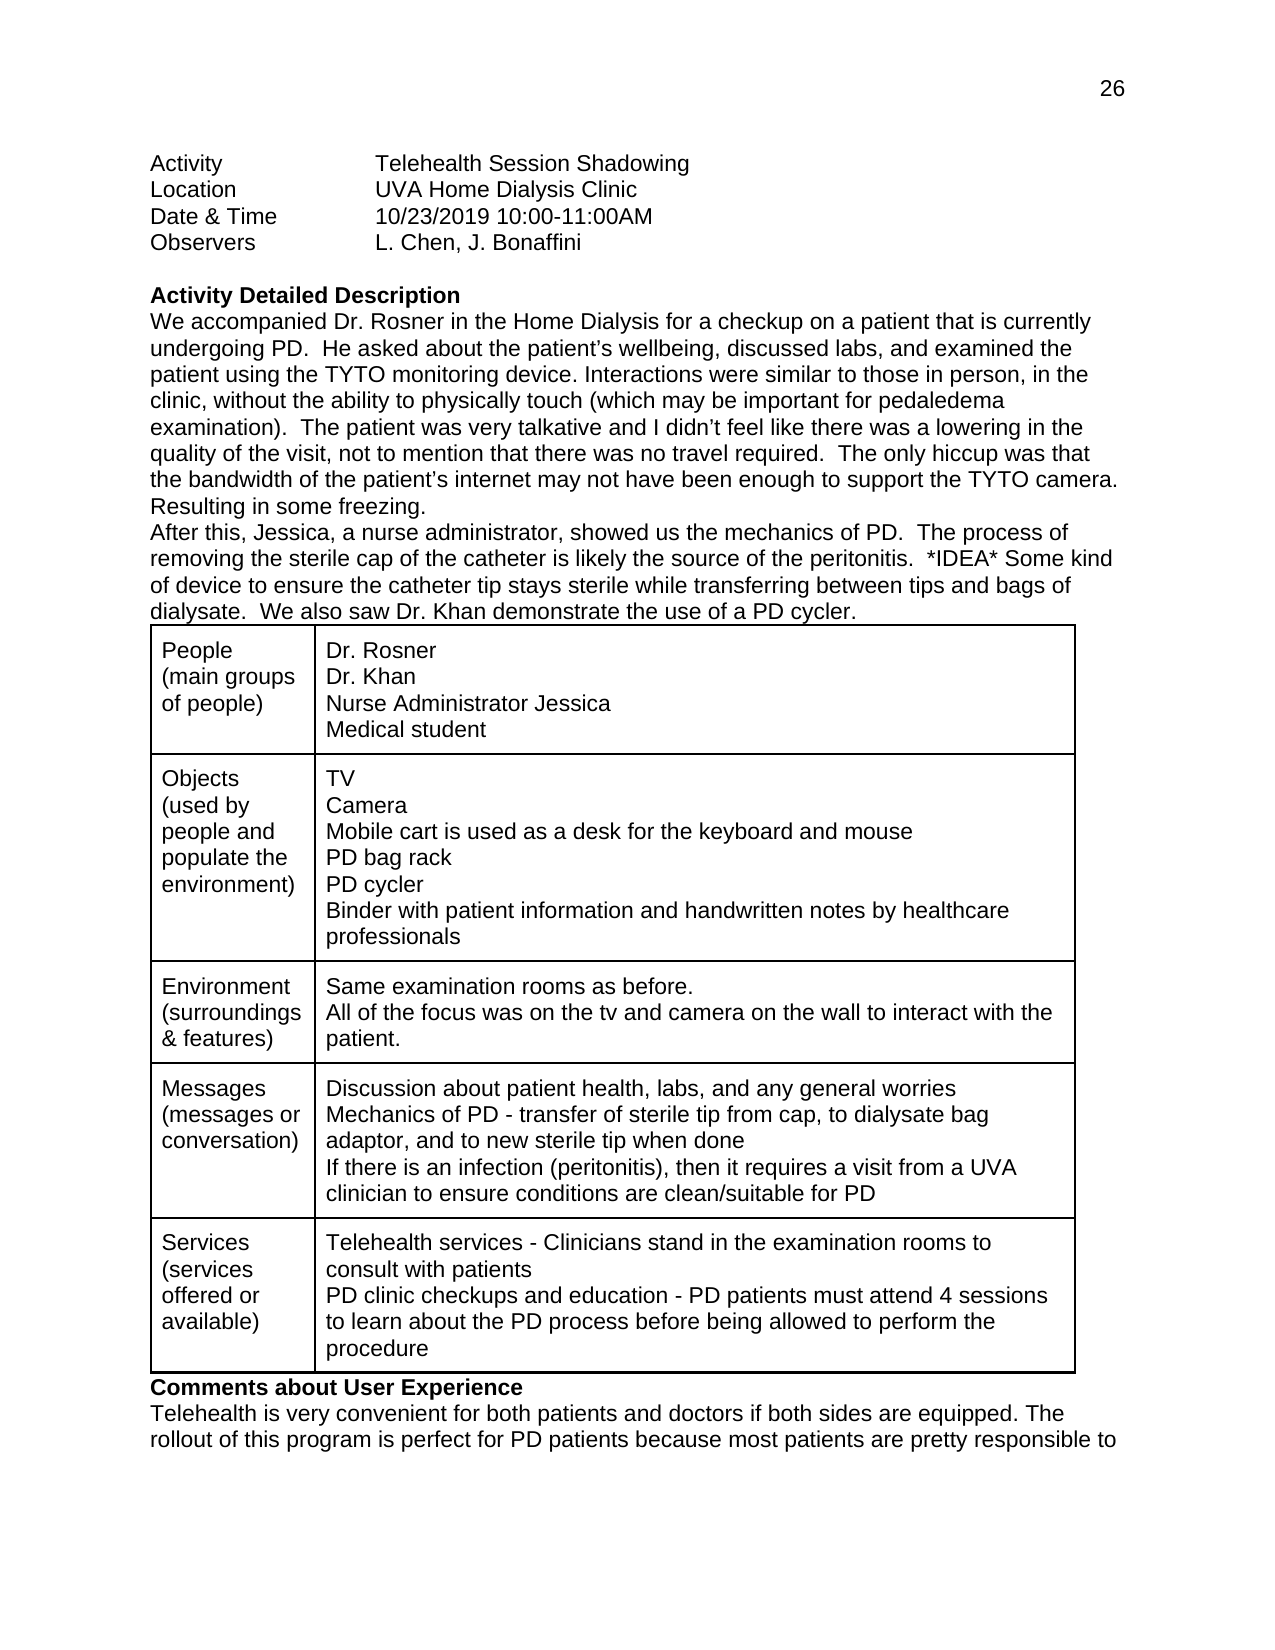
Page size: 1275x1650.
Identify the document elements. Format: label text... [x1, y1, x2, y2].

text Comments about User Experience [150, 1373, 1125, 1400]
text Observers L. Chen, J. Bonaffini [150, 229, 1125, 255]
table_cell Telehealth services - Clinicians stand in the examination rooms to consult with patients PD clinic checkups and education - PD patients must attend 4 sessions to learn about the PD process before being allowed to perform the procedure [316, 1219, 1074, 1371]
text Activity Telehealth Session Shadowing [150, 150, 1125, 176]
text We accompanied Dr. Rosner in the Home Dialysis for a checkup on a patient that is currently undergoing PD. He asked about the patient’s wellbeing, discussed labs, and examined the patient using the TYTO monitoring device. Interactions were similar to those in person, in the clinic, without the ability to physically touch (which may be important for pedaledema examination). The patient was very talkative and I didn’t feel like there was a lowering in the quality of the visit, not to mention that there was no travel required. The only hiccup was that the bandwidth of the patient’s internet may not have been enough to support the TYTO camera. Resulting in some freezing. [150, 308, 1125, 519]
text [150, 1400, 1125, 1453]
table_cell Messages (messages or conversation) [152, 1064, 314, 1217]
table_cell Environment (surroundings & features) [152, 962, 314, 1062]
table_header People (main groups of people) [152, 626, 314, 753]
text After this, Jessica, a nurse administrator, showed us the mechanics of PD. The process of removing the sterile cap of the catheter is likely the source of the peritonitis. *IDEA* Some kind of device to ensure the catheter tip stays sterile while transferring between tips and bags of dialysate. We also saw Dr. Khan demonstrate the use of a PD cycler. [150, 519, 1125, 624]
text Activity Detailed Description [150, 282, 1125, 308]
table_header Dr. Rosner Dr. Khan Nurse Administrator Jessica Medical student [316, 626, 1074, 753]
table_cell TV Camera Mobile cart is used as a desk for the keyboard and mouse PD bag rack PD cycler Binder with patient information and handwritten notes by healthcare professionals [316, 755, 1074, 960]
table_cell Discussion about patient health, labs, and any general worries Mechanics of PD - transfer of sterile tip from cap, to dialysate bag adaptor, and to new sterile tip when done If there is an infection (peritonitis), then it requires a visit from a UVA clinician to ensure conditions are clean/suitable for PD [316, 1064, 1074, 1217]
text Date & Time 10/23/2019 10:00-11:00AM [150, 203, 1125, 229]
table_cell Objects (used by people and populate the environment) [152, 755, 314, 960]
text Location UVA Home Dialysis Clinic [150, 176, 1125, 203]
table_cell Same examination rooms as before. All of the focus was on the tv and camera on the wall to interact with the patient. [316, 962, 1074, 1062]
table_cell Services (services offered or available) [152, 1219, 314, 1371]
